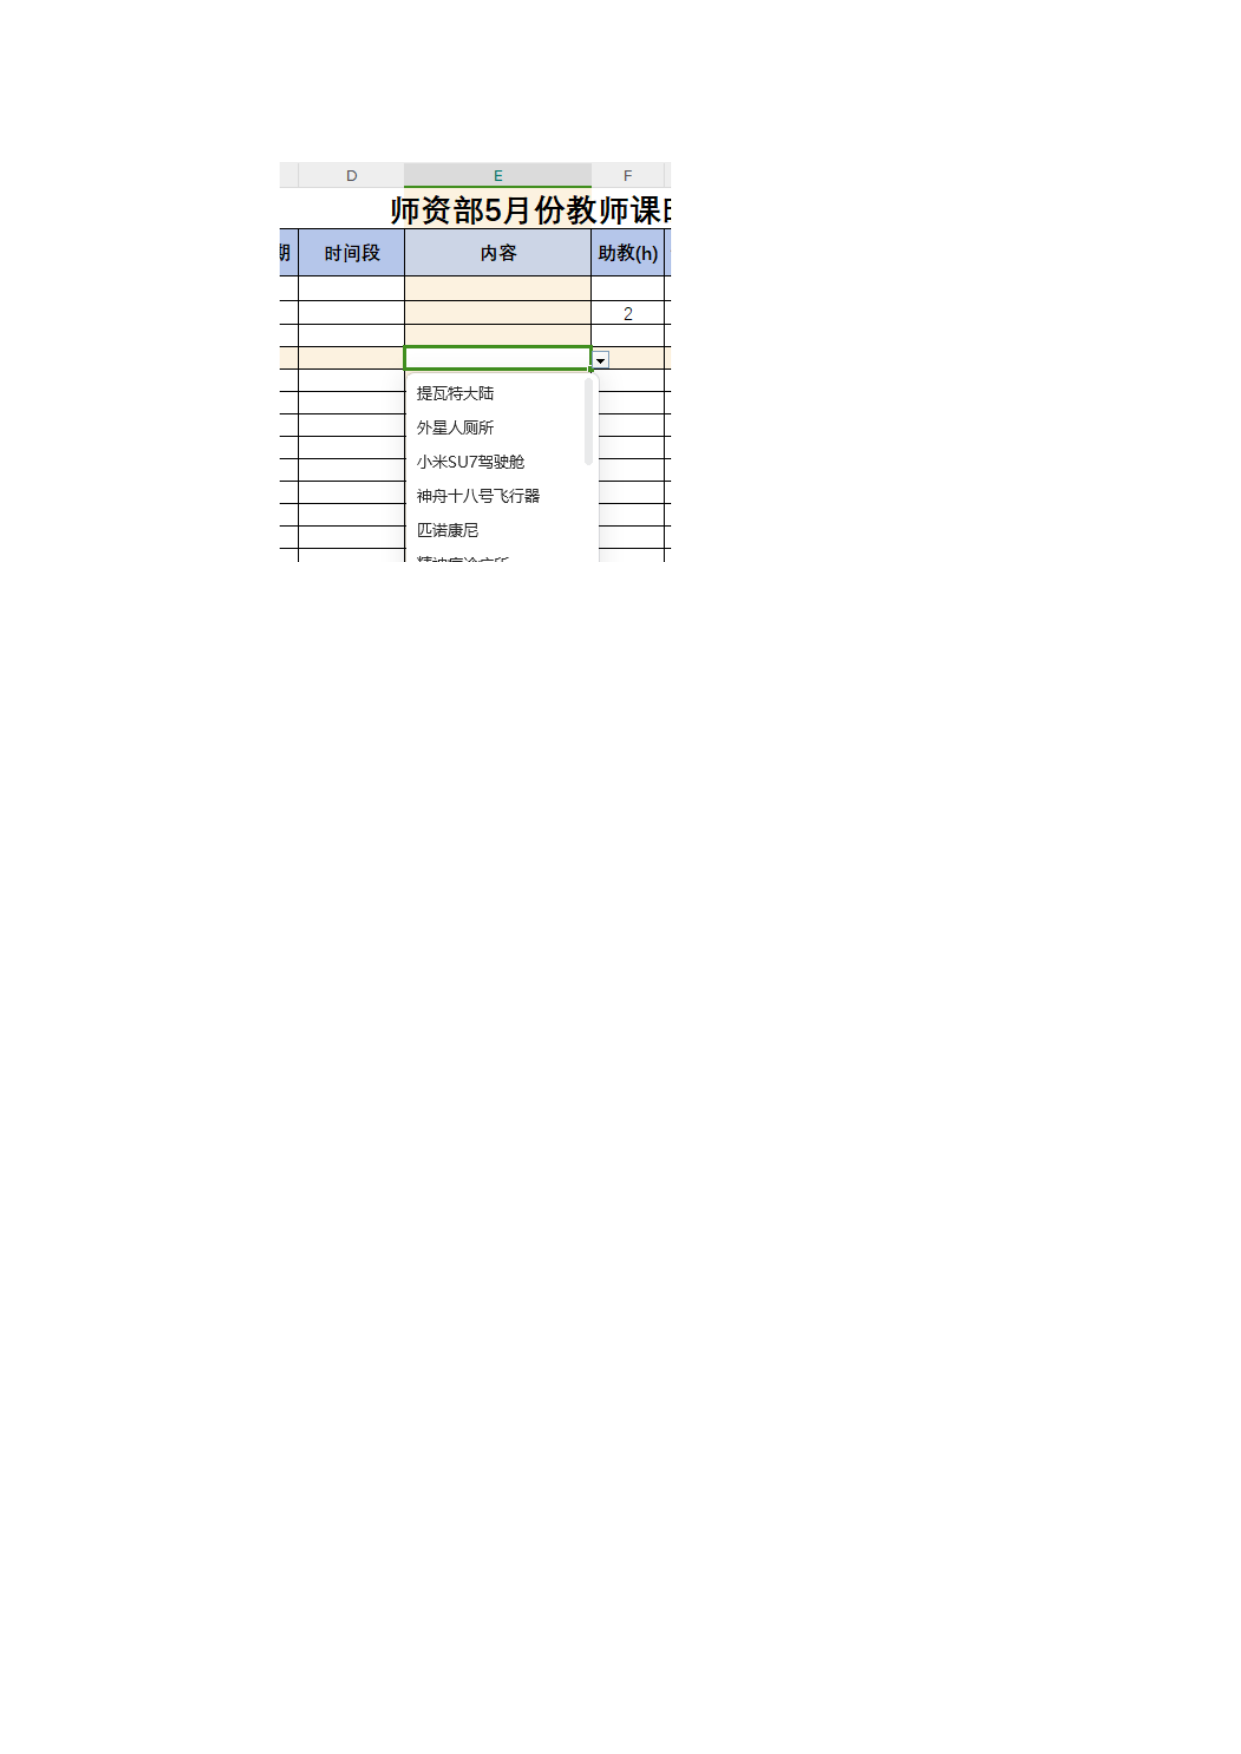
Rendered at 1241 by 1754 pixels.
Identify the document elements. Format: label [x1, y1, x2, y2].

picture [279, 162, 672, 562]
